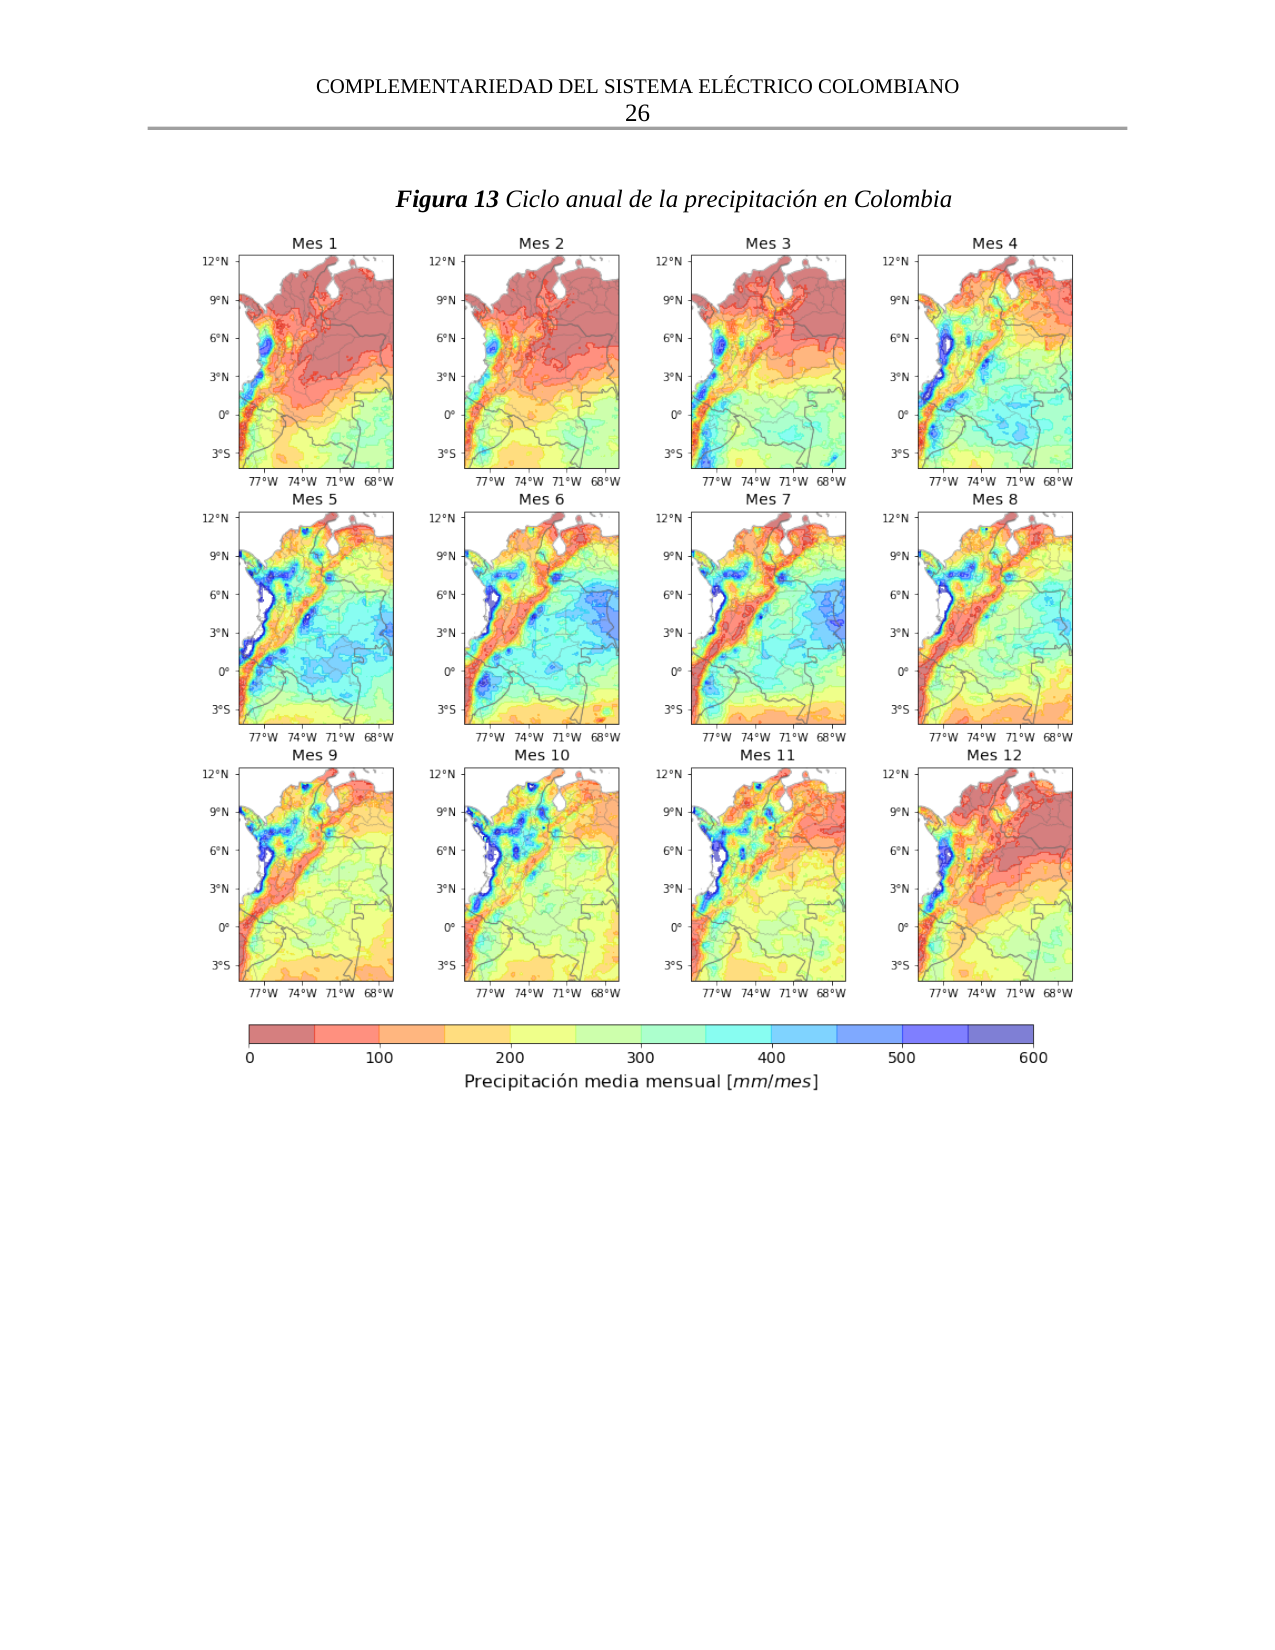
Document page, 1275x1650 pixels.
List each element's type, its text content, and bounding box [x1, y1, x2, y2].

text Figura 13 Ciclo anual de la precipitación en Colombia [223, 184, 1127, 213]
picture [194, 225, 1081, 1101]
